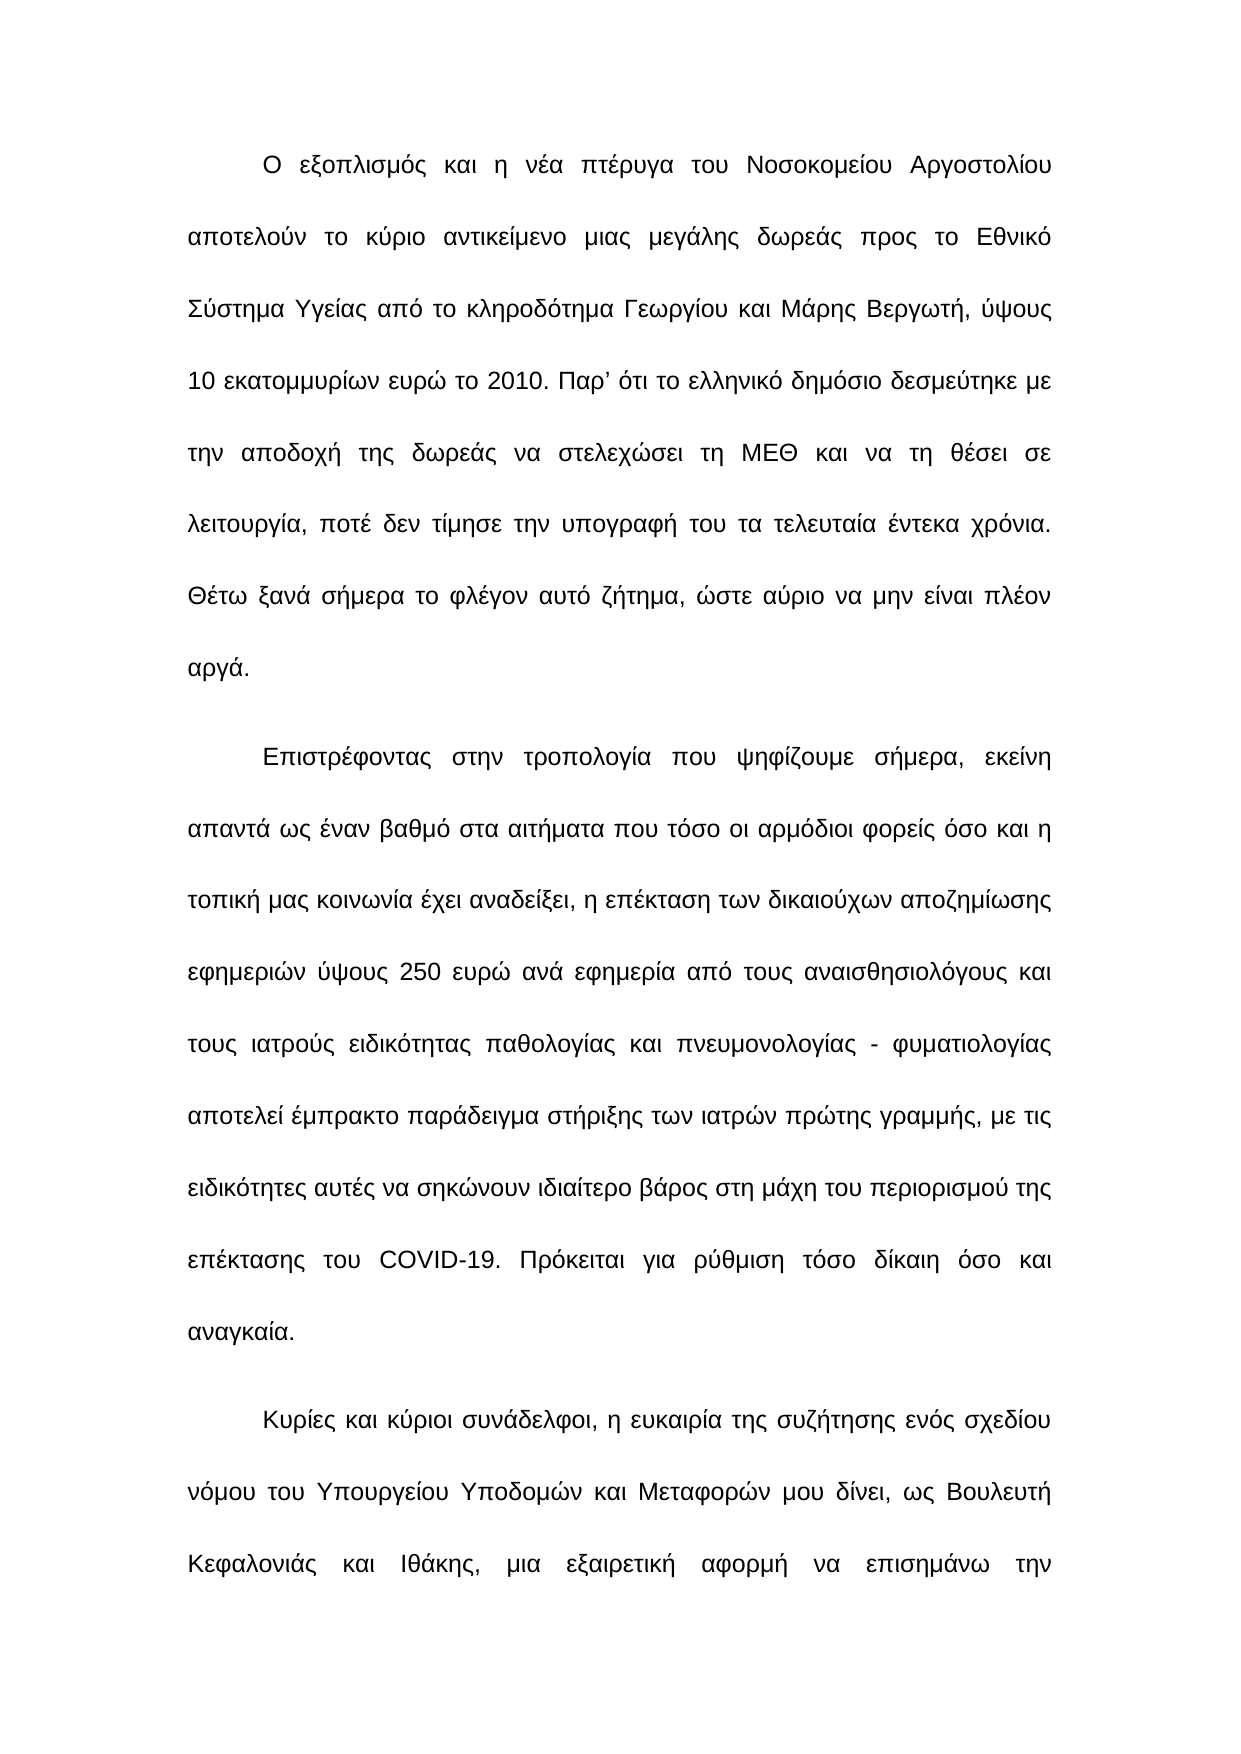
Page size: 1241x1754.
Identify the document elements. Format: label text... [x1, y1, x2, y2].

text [187, 1405, 1053, 1578]
text Επιστρέφοντας στην τροπολογία που ψηφίζουμε σήμερα, εκείνη απαντά ως έναν βαθμό στα αιτήματα που τόσο οι αρμόδιοι φορείς όσο και η τοπική μας κοινωνία έχει αναδείξει, η επέκταση των δικαιούχων αποζημίωσης εφημεριών ύψους 250 ευρώ ανά εφημερία από τους αναισθησιολόγους και τους ιατρούς ειδικότητας παθολογίας και πνευμονολογίας - φυματιολογίας αποτελεί έμπρακτο παράδειγμα στήριξης των ιατρών πρώτης γραμμής, με τις ειδικότητες αυτές να σηκώνουν ιδιαίτερο βάρος στη μάχη του περιορισμού της επέκτασης του COVID-19. Πρόκειται για ρύθμιση τόσο δίκαιη όσο και αναγκαία. [187, 742, 1053, 1345]
text Ο εξοπλισμός και η νέα πτέρυγα του Νοσοκομείου Αργοστολίου αποτελούν το κύριο αντικείμενο μιας μεγάλης δωρεάς προς το Εθνικό Σύστημα Υγείας από το κληροδότημα Γεωργίου και Μάρης Βεργωτή, ύψους 10 εκατομμυρίων ευρώ το 2010. Παρ’ ότι το ελληνικό δημόσιο δεσμεύτηκε με την αποδοχή της δωρεάς να στελεχώσει τη ΜΕΘ και να τη θέσει σε λειτουργία, ποτέ δεν τίμησε την υπογραφή του τα τελευταία έντεκα χρόνια. Θέτω ξανά σήμερα το φλέγον αυτό ζήτημα, ώστε αύριο να μην είναι πλέον αργά. [187, 150, 1053, 682]
